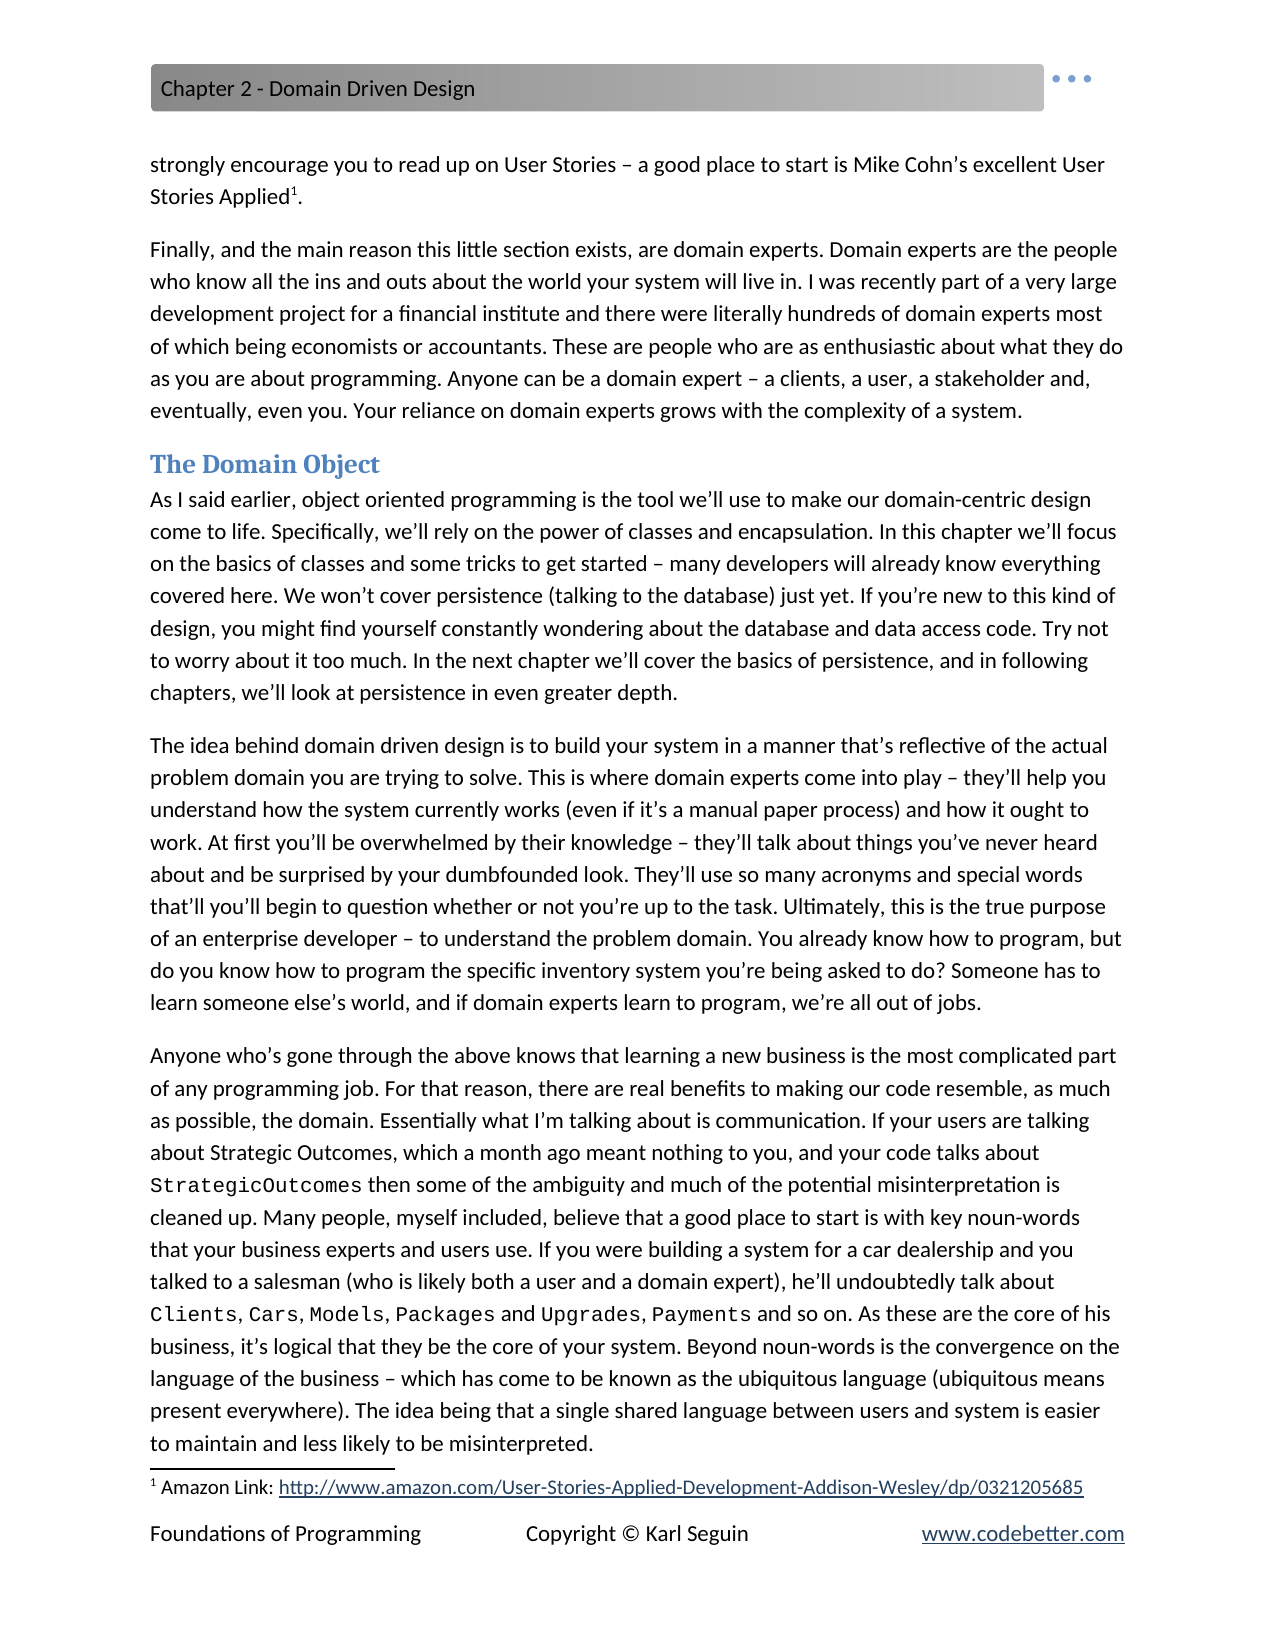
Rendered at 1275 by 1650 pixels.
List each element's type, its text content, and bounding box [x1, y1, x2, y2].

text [150, 150, 1125, 210]
text The idea behind domain driven design is to build your system in a manner that’s reflective of the actual problem domain you are trying to solve. This is where domain experts come into play – they’ll help you understand how the system currently works (even if it’s a manual paper process) and how it ought to work. At first you’ll be overwhelmed by their knowledge – they’ll talk about things you’ve never heard about and be surprised by your dumbfounded look. They’ll use so many acronyms and special words that’ll you’ll begin to question whether or not you’re up to the task. Ultimately, this is the true purpose of an enterprise developer – to understand the problem domain. You already know how to program, but do you know how to program the specific inventory system you’re being asked to do? Someone has to learn someone else’s world, and if domain experts learn to program, we’re all out of jobs. [150, 731, 1125, 1017]
text As I said earlier, object oriented programming is the tool we’ll use to make our domain-centric design come to life. Specifically, we’ll rely on the power of classes and encapsulation. In this chapter we’ll focus on the basics of classes and some tricks to get started – many developers will already know everything covered here. We won’t cover persistence (talking to the database) just yet. If you’re new to this kind of design, you might find yourself constantly wondering about the database and data access code. Try not to worry about it too much. In the next chapter we’ll cover the basics of persistence, and in following chapters, we’ll look at persistence in even greater depth. [150, 485, 1125, 706]
text Anyone who’s gone through the above knows that learning a new business is the most complicated part of any programming job. For that reason, there are real benefits to making our code resemble, as much as possible, the domain. Essentially what I’m talking about is communication. If your users are talking about Strategic Outcomes, which a month ago meant nothing to you, and your code talks about StrategicOutcomes then some of the ambiguity and much of the potential misinterpretation is cleaned up. Many people, myself included, believe that a good place to start is with key noun-words that your business experts and users use. If you were building a system for a car dealership and you talked to a salesman (who is likely both a user and a domain expert), he’ll undoubtedly talk about Clients, Cars, Models, Packages and Upgrades, Payments and so on. As these are the core of his business, it’s logical that they be the core of your system. Beyond noun-words is the convergence on the language of the business – which has come to be known as the ubiquitous language (ubiquitous means present everywhere). The idea being that a single shared language between users and system is easier to maintain and less likely to be misinterpreted. [150, 1042, 1125, 1457]
subtitle The Domain Object [150, 449, 1125, 480]
text Finally, and the main reason this little section exists, are domain experts. Domain experts are the people who know all the ins and outs about the world your system will live in. I was recently part of a very large development project for a financial institute and there were literally hundreds of domain experts most of which being economists or accountants. These are people who are as enthusiastic about what they do as you are about programming. Anyone can be a domain expert – a clients, a user, a stakeholder and, eventually, even you. Your reliance on domain experts grows with the complexity of a system. [150, 235, 1125, 424]
